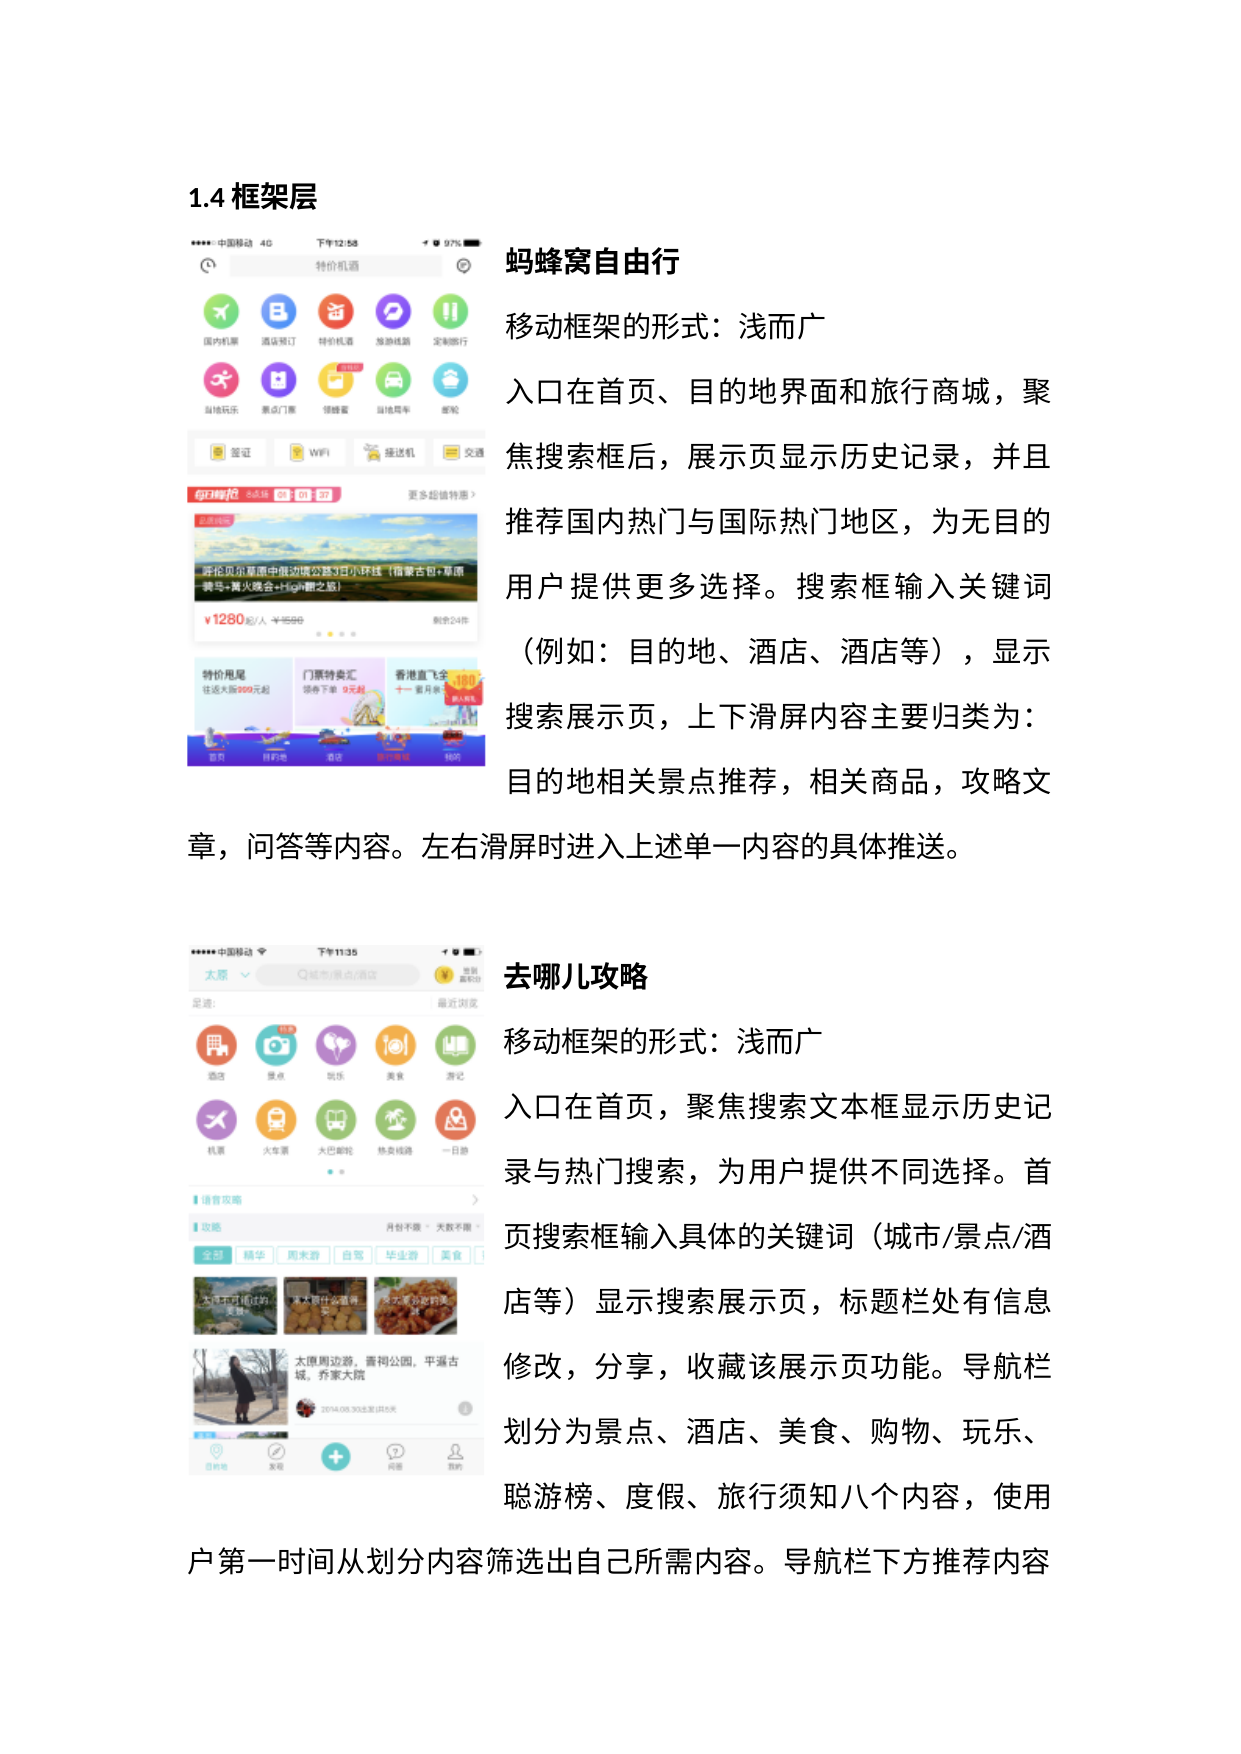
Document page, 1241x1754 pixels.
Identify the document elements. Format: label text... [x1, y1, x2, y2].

picture [187, 945, 484, 1473]
text 移动框架的形式：浅而广 [484, 1007, 1053, 1072]
picture [187, 236, 487, 768]
text 入口在首页、目的地界面和旅行商城，聚焦搜索框后，展示页显示历史记录，并且推荐国内热门与国际热门地区，为无目的用户提供更多选择。搜索框输入关键词（例如：目的地、酒店、酒店等），显示搜索展示页，上下滑屏内容主要归类为：目的地相关景点推荐，相关商品，攻略文章，问答等内容。左右滑屏时进入上述单一内容的具体推送。 [187, 357, 1053, 877]
text 1.4框架层 [187, 162, 1053, 227]
text 蚂蜂窝自由行 [187, 227, 1053, 292]
text 移动框架的形式：浅而广 [487, 292, 1053, 357]
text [187, 1072, 1053, 1592]
text 去哪儿攻略 [187, 942, 1053, 1007]
